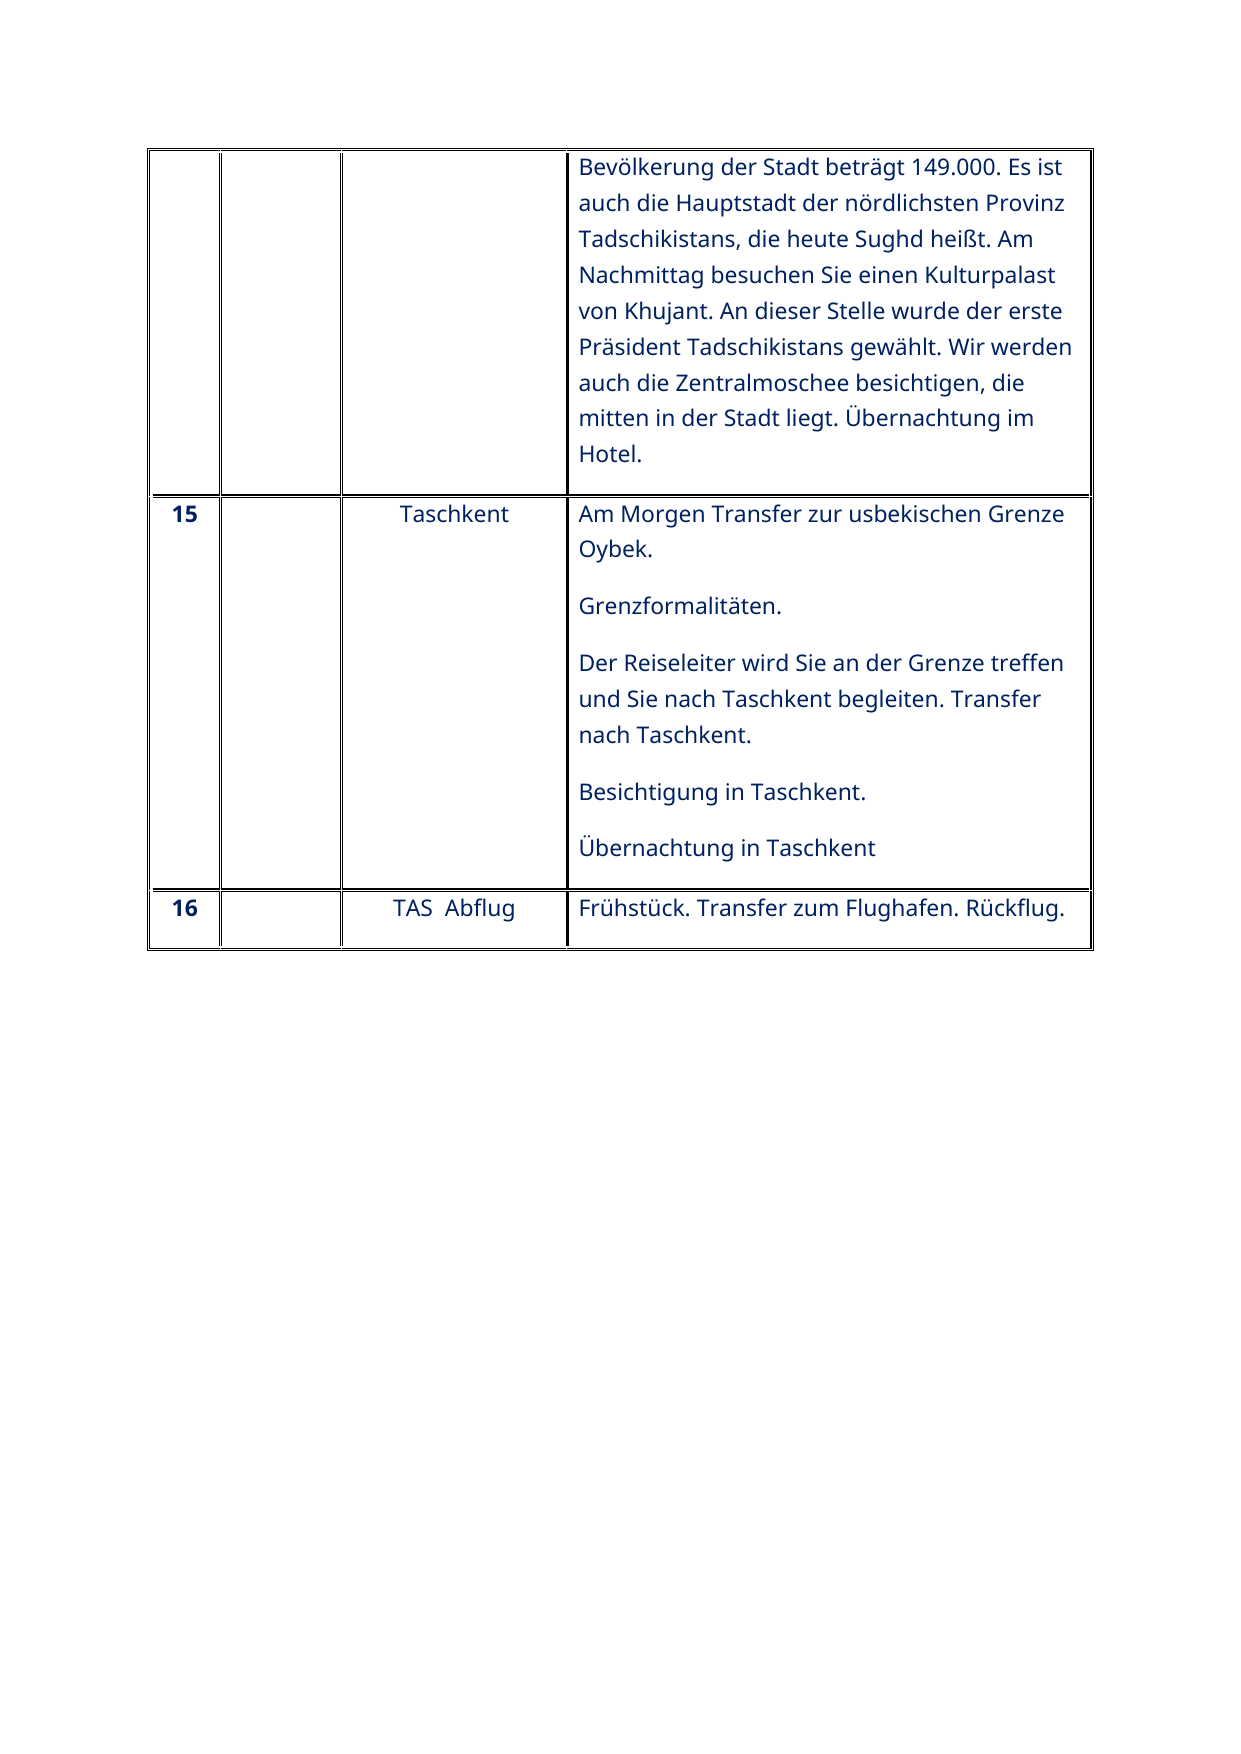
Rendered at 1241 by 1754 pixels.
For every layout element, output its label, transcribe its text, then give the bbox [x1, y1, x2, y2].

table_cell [567, 151, 1090, 494]
table_cell [221, 151, 341, 494]
table_cell [222, 498, 340, 888]
table_cell TAS Abflug [341, 892, 567, 947]
table_cell Am Morgen Transfer zur usbekischen Grenze Oybek. Grenzformalitäten. Der Reiseleiter wird Sie an der Grenze treffen und Sie nach Taschkent begleiten. Transfer nach Taschkent. Besichtigung in Taschkent. Übernachtung in Taschkent [569, 494, 1091, 888]
table_cell Taschkent [343, 498, 566, 888]
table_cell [341, 149, 567, 494]
table_cell 16 [150, 888, 221, 947]
table_cell [221, 892, 341, 947]
table_cell Frühstück. Transfer zum Flughafen. Rückflug. [567, 888, 1091, 947]
table_cell 14 [150, 151, 221, 494]
table_cell 15 [150, 494, 219, 888]
